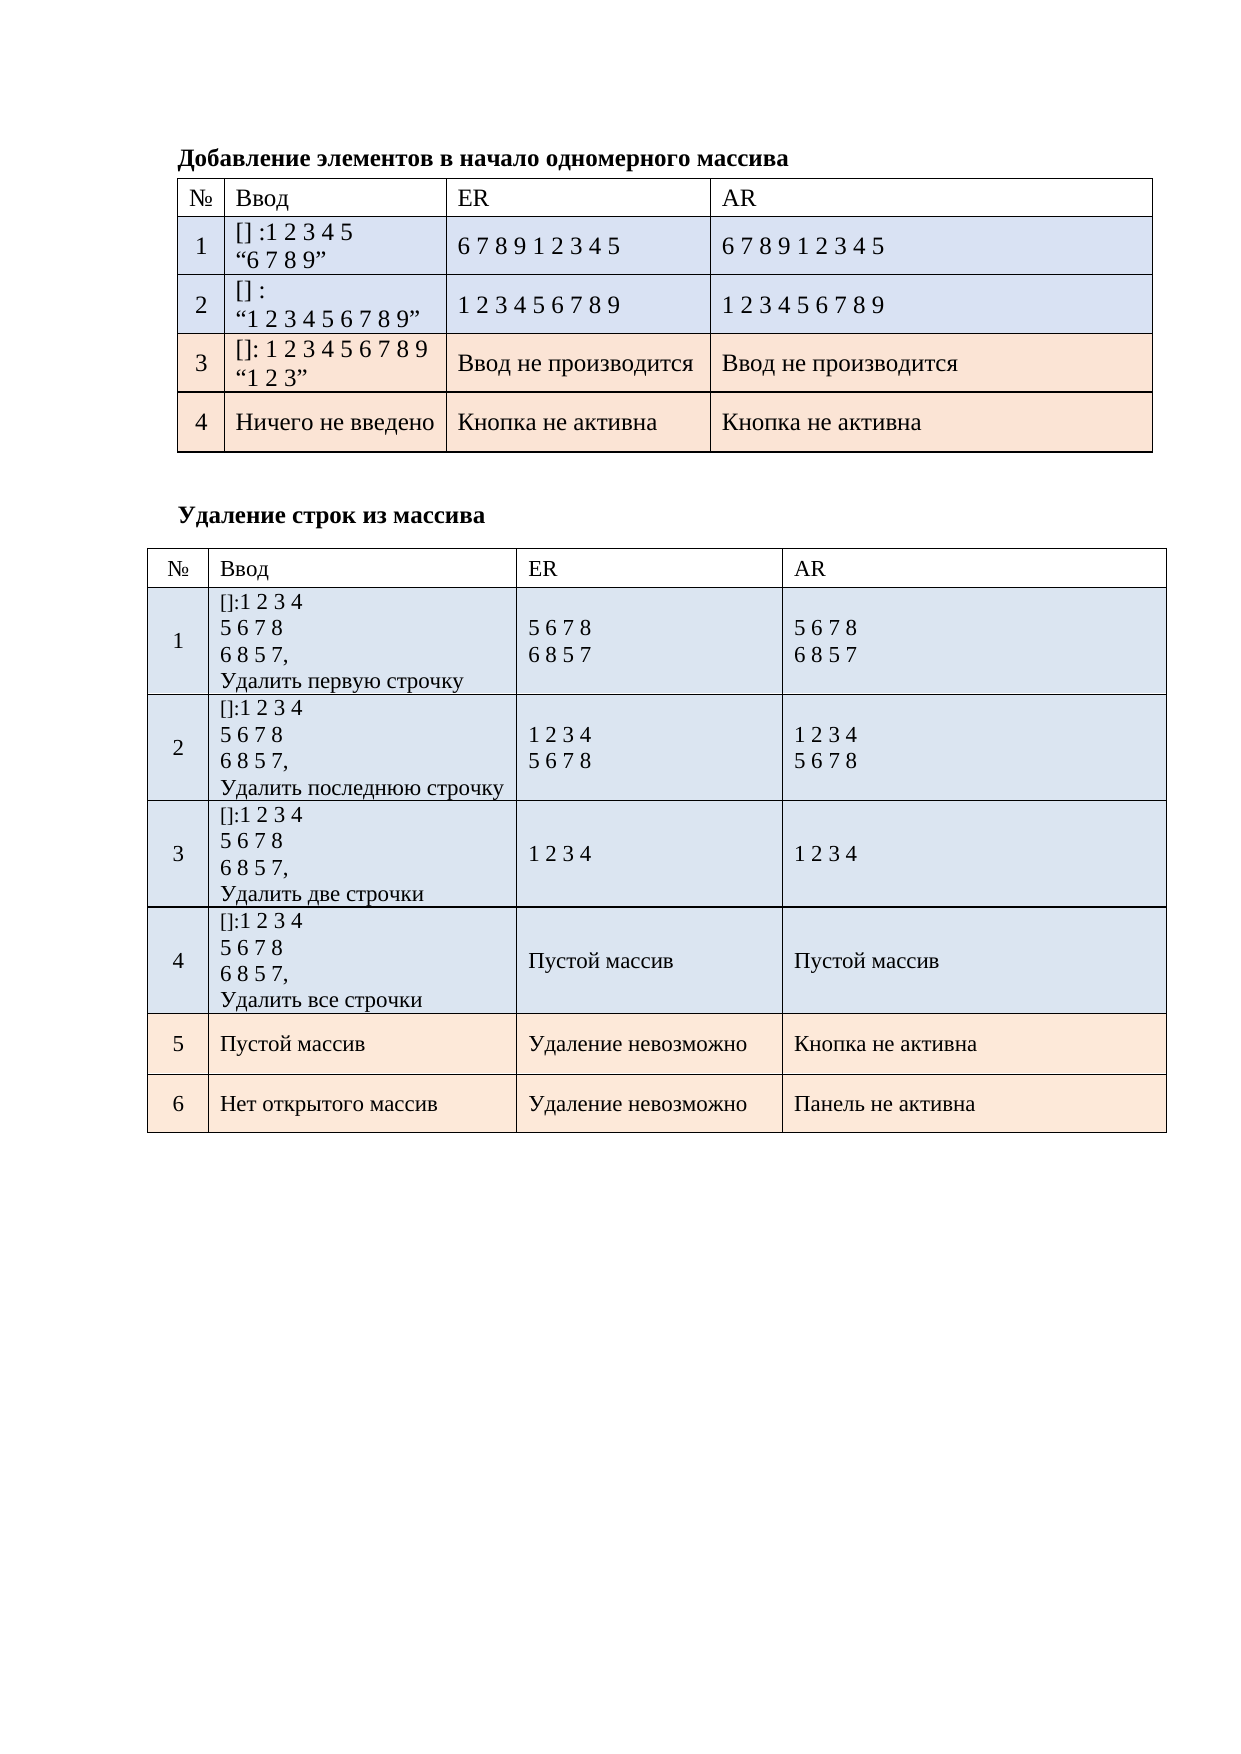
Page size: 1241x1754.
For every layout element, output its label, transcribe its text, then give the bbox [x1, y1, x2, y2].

table_cell Кнопка не активна [711, 393, 1152, 451]
table_cell 5 6 7 8 6 8 5 7 [783, 588, 1166, 693]
table_cell 1 [178, 217, 224, 274]
table_cell []: 1 2 3 4 5 6 7 8 9 “1 2 3” [225, 334, 446, 391]
table_cell Пустой массив [517, 908, 782, 1013]
table_cell []:1 2 3 4 5 6 7 8 6 8 5 7, Удалить все строчки [209, 908, 516, 1013]
table_header AR [783, 549, 1166, 587]
text Удаление строк из массива [177, 500, 1152, 529]
table_cell Нет открытого массив [209, 1075, 516, 1132]
table_cell [] : “1 2 3 4 5 6 7 8 9” [225, 275, 446, 333]
table_cell 6 7 8 9 1 2 3 4 5 [711, 217, 1152, 274]
table_cell 1 2 3 4 [517, 801, 782, 906]
table_cell []:1 2 3 4 5 6 7 8 6 8 5 7, Удалить первую строчку [209, 588, 516, 693]
table_cell Панель не активна [783, 1075, 1166, 1132]
table_cell 1 2 3 4 [783, 801, 1166, 906]
table_cell 1 2 3 4 5 6 7 8 9 [447, 275, 710, 333]
table_cell Ввод не производится [711, 334, 1152, 391]
table_cell []:1 2 3 4 5 6 7 8 6 8 5 7, Удалить последнюю строчку [209, 695, 516, 800]
table_cell Ничего не введено [225, 393, 446, 451]
table_cell Пустой массив [783, 908, 1166, 1013]
table_header ER [517, 549, 782, 587]
table_cell 3 [148, 801, 208, 906]
table_cell 4 [148, 908, 208, 1013]
table_header AR [711, 179, 1152, 216]
table_cell 6 7 8 9 1 2 3 4 5 [447, 217, 710, 274]
table_cell Кнопка не активна [783, 1014, 1166, 1073]
table_cell 1 2 3 4 5 6 7 8 [783, 695, 1166, 800]
table_cell 5 6 7 8 6 8 5 7 [517, 588, 782, 693]
table_cell 6 [148, 1075, 208, 1132]
table_cell Удаление невозможно [517, 1075, 782, 1132]
table_cell Пустой массив [209, 1014, 516, 1073]
table_cell Удаление невозможно [517, 1014, 782, 1073]
table_header ER [447, 179, 710, 216]
table_cell 3 [178, 334, 224, 391]
table_cell [] :1 2 3 4 5 “6 7 8 9” [225, 217, 446, 274]
table_cell 5 [148, 1014, 208, 1073]
table_cell 4 [178, 393, 224, 451]
table_cell 2 [178, 275, 224, 333]
table_header № [148, 549, 208, 587]
table_cell 1 2 3 4 5 6 7 8 [517, 695, 782, 800]
text Добавление элементов в начало одномерного массива [177, 143, 1152, 172]
table_cell 1 2 3 4 5 6 7 8 9 [711, 275, 1152, 333]
table_header Ввод [225, 179, 446, 216]
table_cell Ввод не производится [447, 334, 710, 391]
table_cell 2 [148, 695, 208, 800]
table_cell []:1 2 3 4 5 6 7 8 6 8 5 7, Удалить две строчки [209, 801, 516, 906]
table_header № [178, 179, 224, 216]
table_cell 1 [148, 588, 208, 693]
table_header Ввод [209, 549, 516, 587]
table_cell Кнопка не активна [447, 393, 710, 451]
